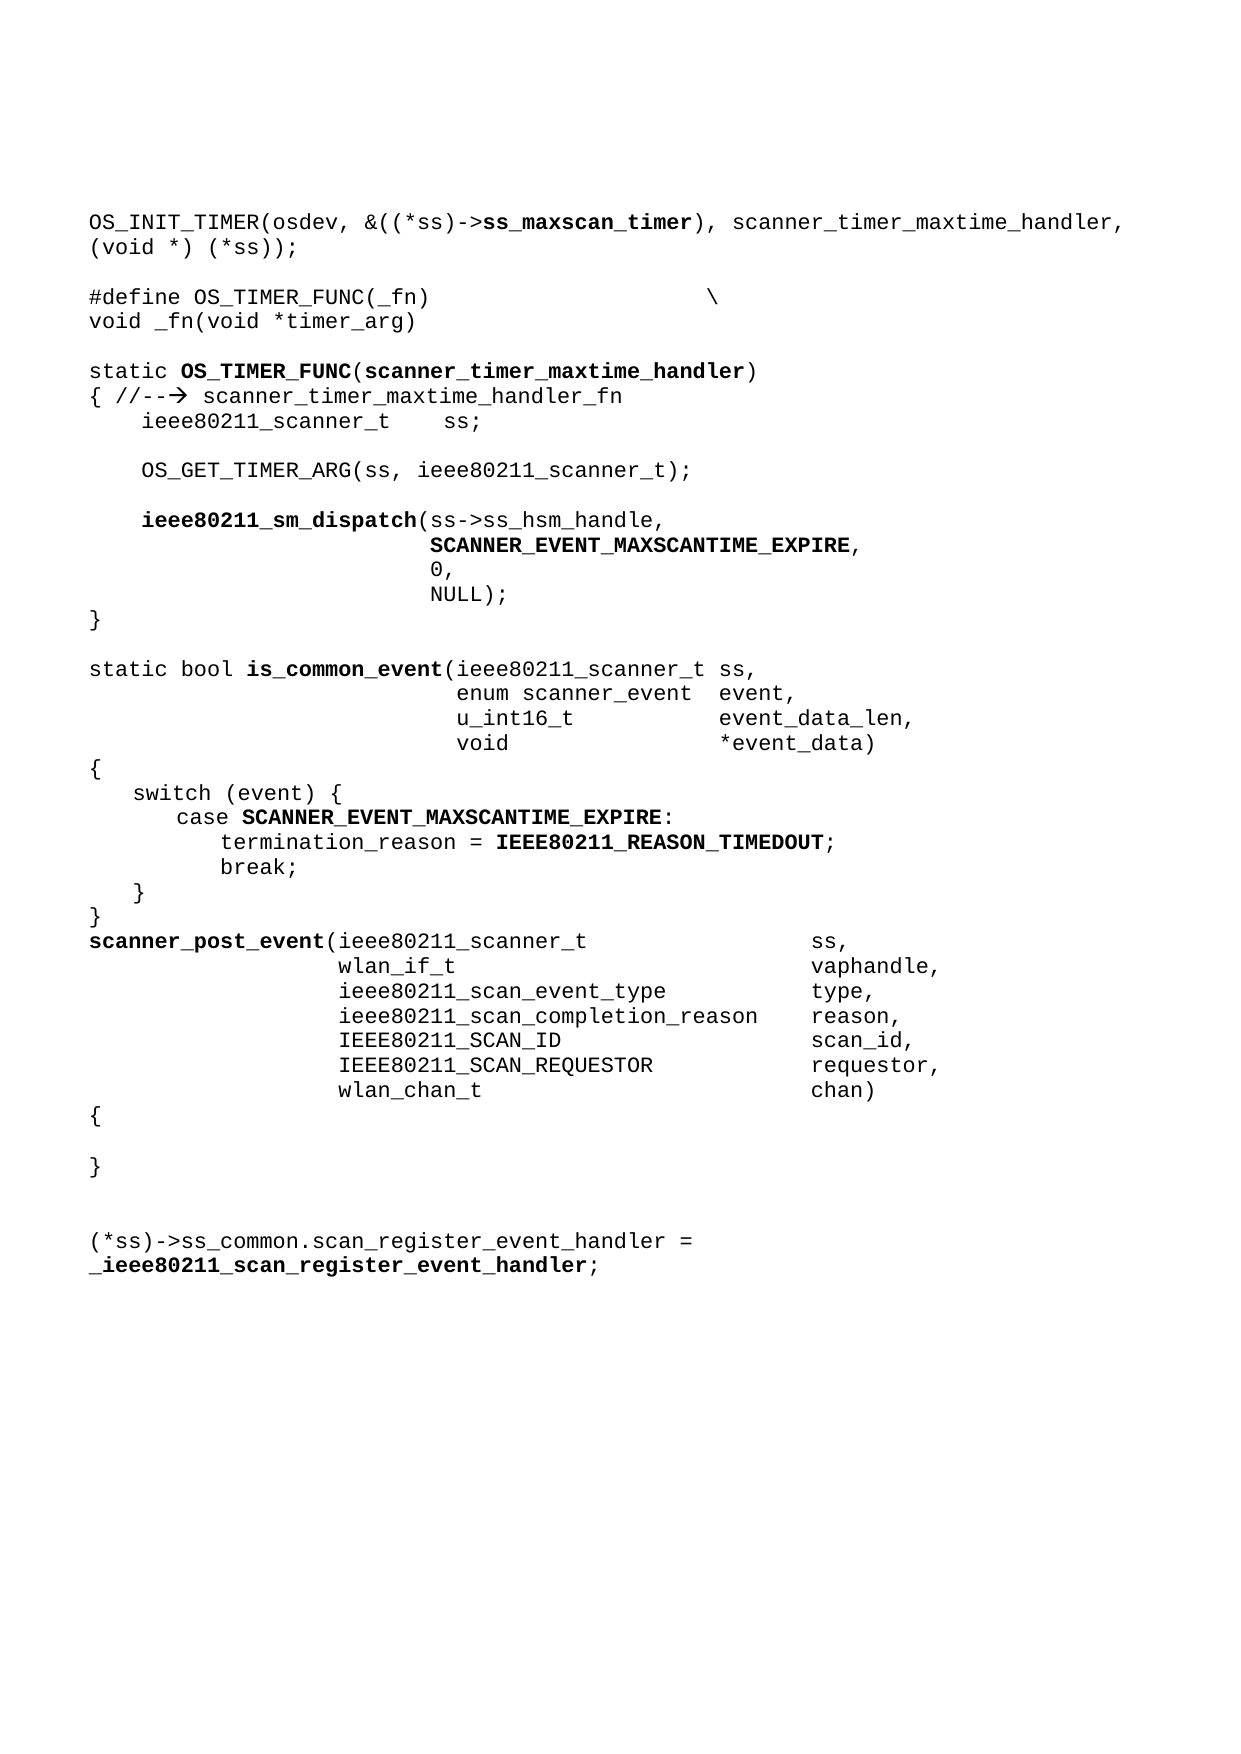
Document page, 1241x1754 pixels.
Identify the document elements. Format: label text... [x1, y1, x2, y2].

text static bool is_common_event(ieee80211_scanner_t ss, [89, 658, 1152, 683]
text void _fn(void *timer_arg) [89, 311, 1152, 336]
text SCANNER_EVENT_MAXSCANTIME_EXPIRE, [89, 534, 1152, 559]
text wlan_chan_t chan) [89, 1079, 1152, 1104]
text case SCANNER_EVENT_MAXSCANTIME_EXPIRE: [132, 807, 1152, 831]
text switch (event) { [89, 782, 1152, 807]
text #define OS_TIMER_FUNC(_fn) \ [89, 286, 1152, 311]
text enum scanner_event event, [89, 683, 1152, 707]
text { [89, 1104, 1152, 1129]
text termination_reason = IEEE80211_REASON_TIMEDOUT; [89, 831, 1152, 856]
text static OS_TIMER_FUNC(scanner_timer_maxtime_handler) [89, 360, 1152, 385]
text OS_INIT_TIMER(osdev, &((*ss)->ss_maxscan_timer), scanner_timer_maxtime_handler, (void *) (*ss)); [89, 212, 1152, 261]
text (*ss)->ss_common.scan_register_event_handler = _ieee80211_scan_register_event_handler; [89, 1230, 1152, 1279]
text ieee80211_scan_completion_reason reason, [89, 1005, 1152, 1030]
text wlan_if_t vaphandle, [89, 955, 1152, 980]
text OS_GET_TIMER_ARG(ss, ieee80211_scanner_t); [89, 459, 1152, 484]
text scanner_post_event(ieee80211_scanner_t ss, [89, 931, 1152, 955]
text void *event_data) [89, 732, 1152, 757]
text ieee80211_scan_event_type type, [89, 980, 1152, 1005]
text break; [89, 856, 1152, 881]
text u_int16_t event_data_len, [89, 707, 1152, 732]
text IEEE80211_SCAN_ID scan_id, [89, 1030, 1152, 1054]
text NULL); [89, 583, 1152, 608]
text { [89, 757, 1152, 782]
text ieee80211_sm_dispatch(ss->ss_hsm_handle, [89, 509, 1152, 534]
text { //-- scanner_timer_maxtime_handler_fn [89, 385, 1152, 410]
text } [89, 906, 1152, 931]
text IEEE80211_SCAN_REQUESTOR requestor, [89, 1054, 1152, 1079]
text } [89, 608, 1152, 633]
text } [89, 1156, 1152, 1180]
text ieee80211_scanner_t ss; [89, 410, 1152, 435]
text } [89, 881, 1152, 906]
text 0, [89, 559, 1152, 583]
